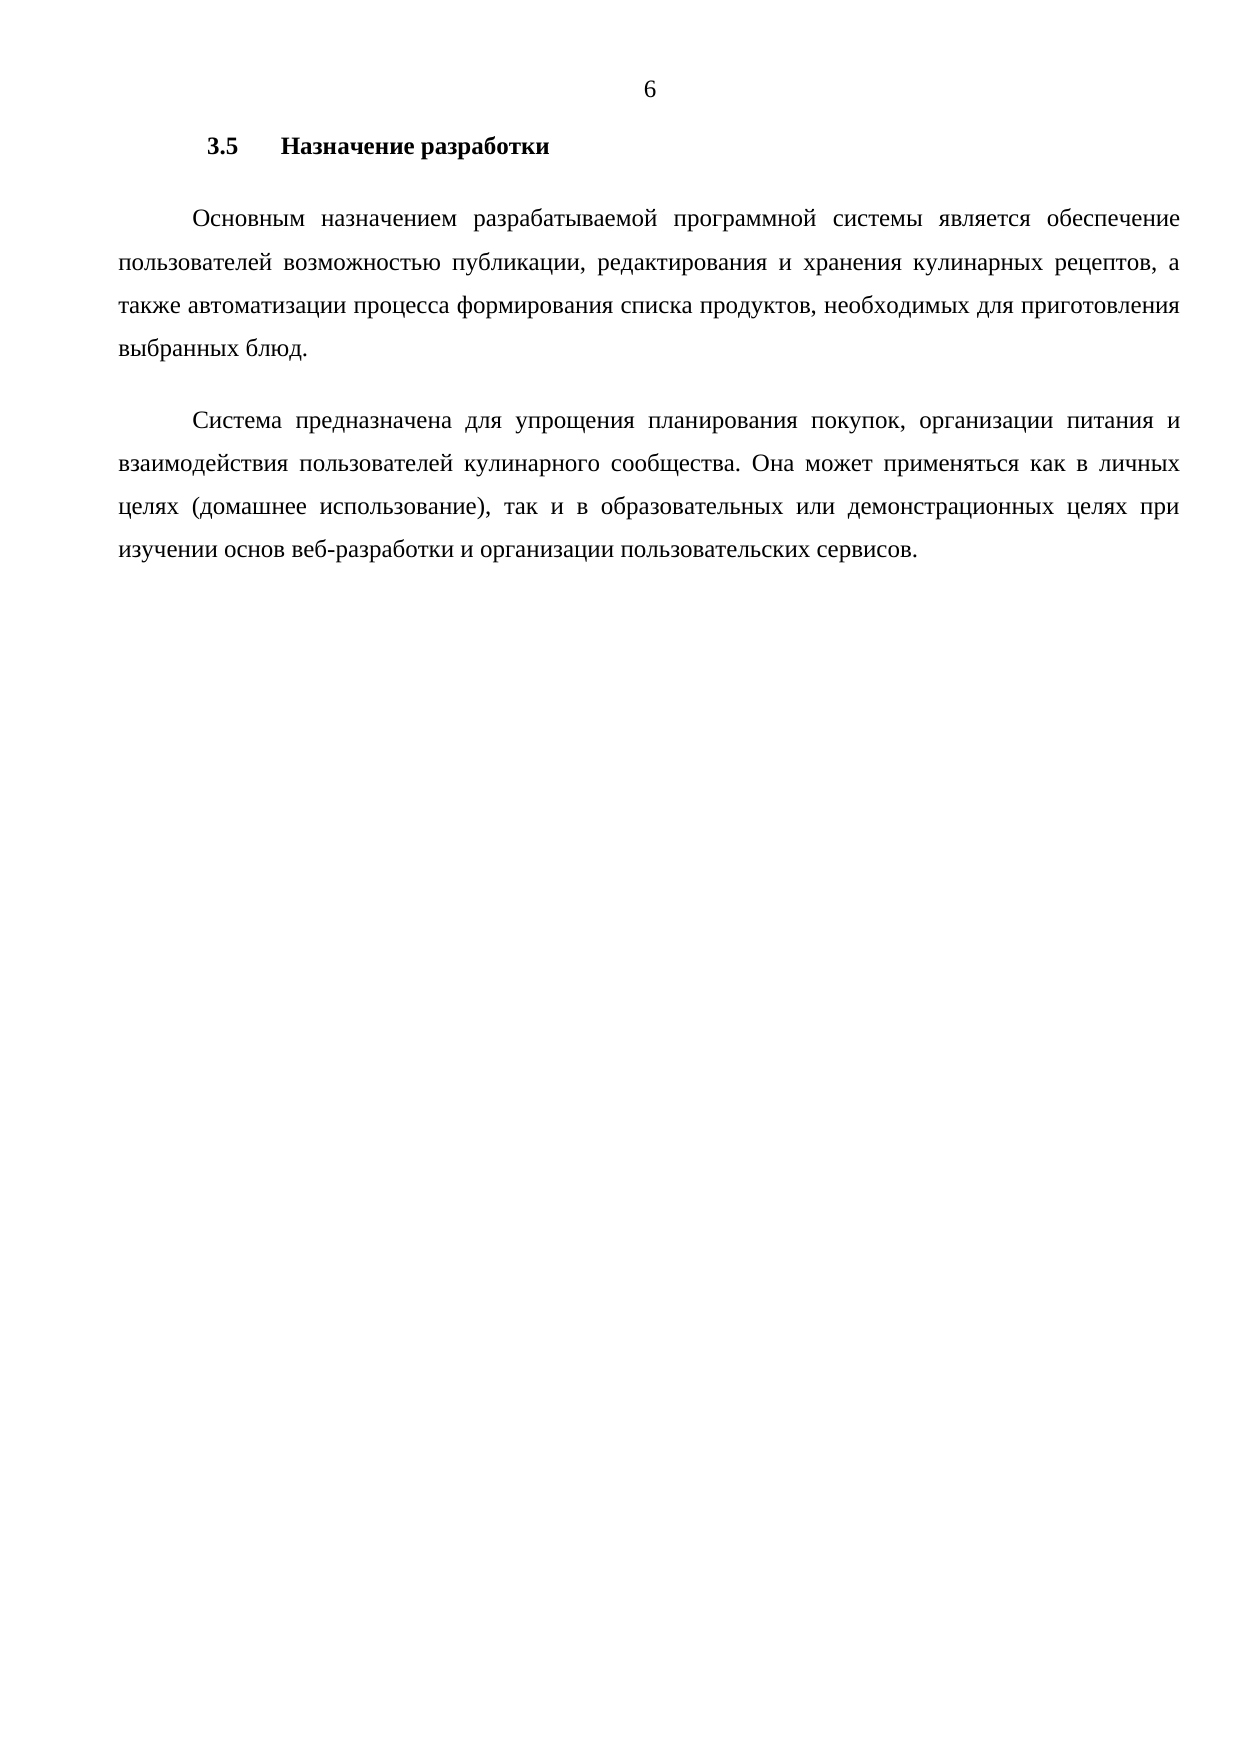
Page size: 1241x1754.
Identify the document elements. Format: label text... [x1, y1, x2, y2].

subtitle Назначение разработки [118, 131, 1181, 160]
text Основным назначением разрабатываемой программной системы является обеспечение пользователей возможностью публикации, редактирования и хранения кулинарных рецептов, а также автоматизации процесса формирования списка продуктов, необходимых для приготовления выбранных блюд. [118, 203, 1181, 362]
text Система предназначена для упрощения планирования покупок, организации питания и взаимодействия пользователей кулинарного сообщества. Она может применяться как в личных целях (домашнее использование), так и в образовательных или демонстрационных целях при изучении основ веб-разработки и организации пользовательских сервисов. [118, 405, 1181, 563]
